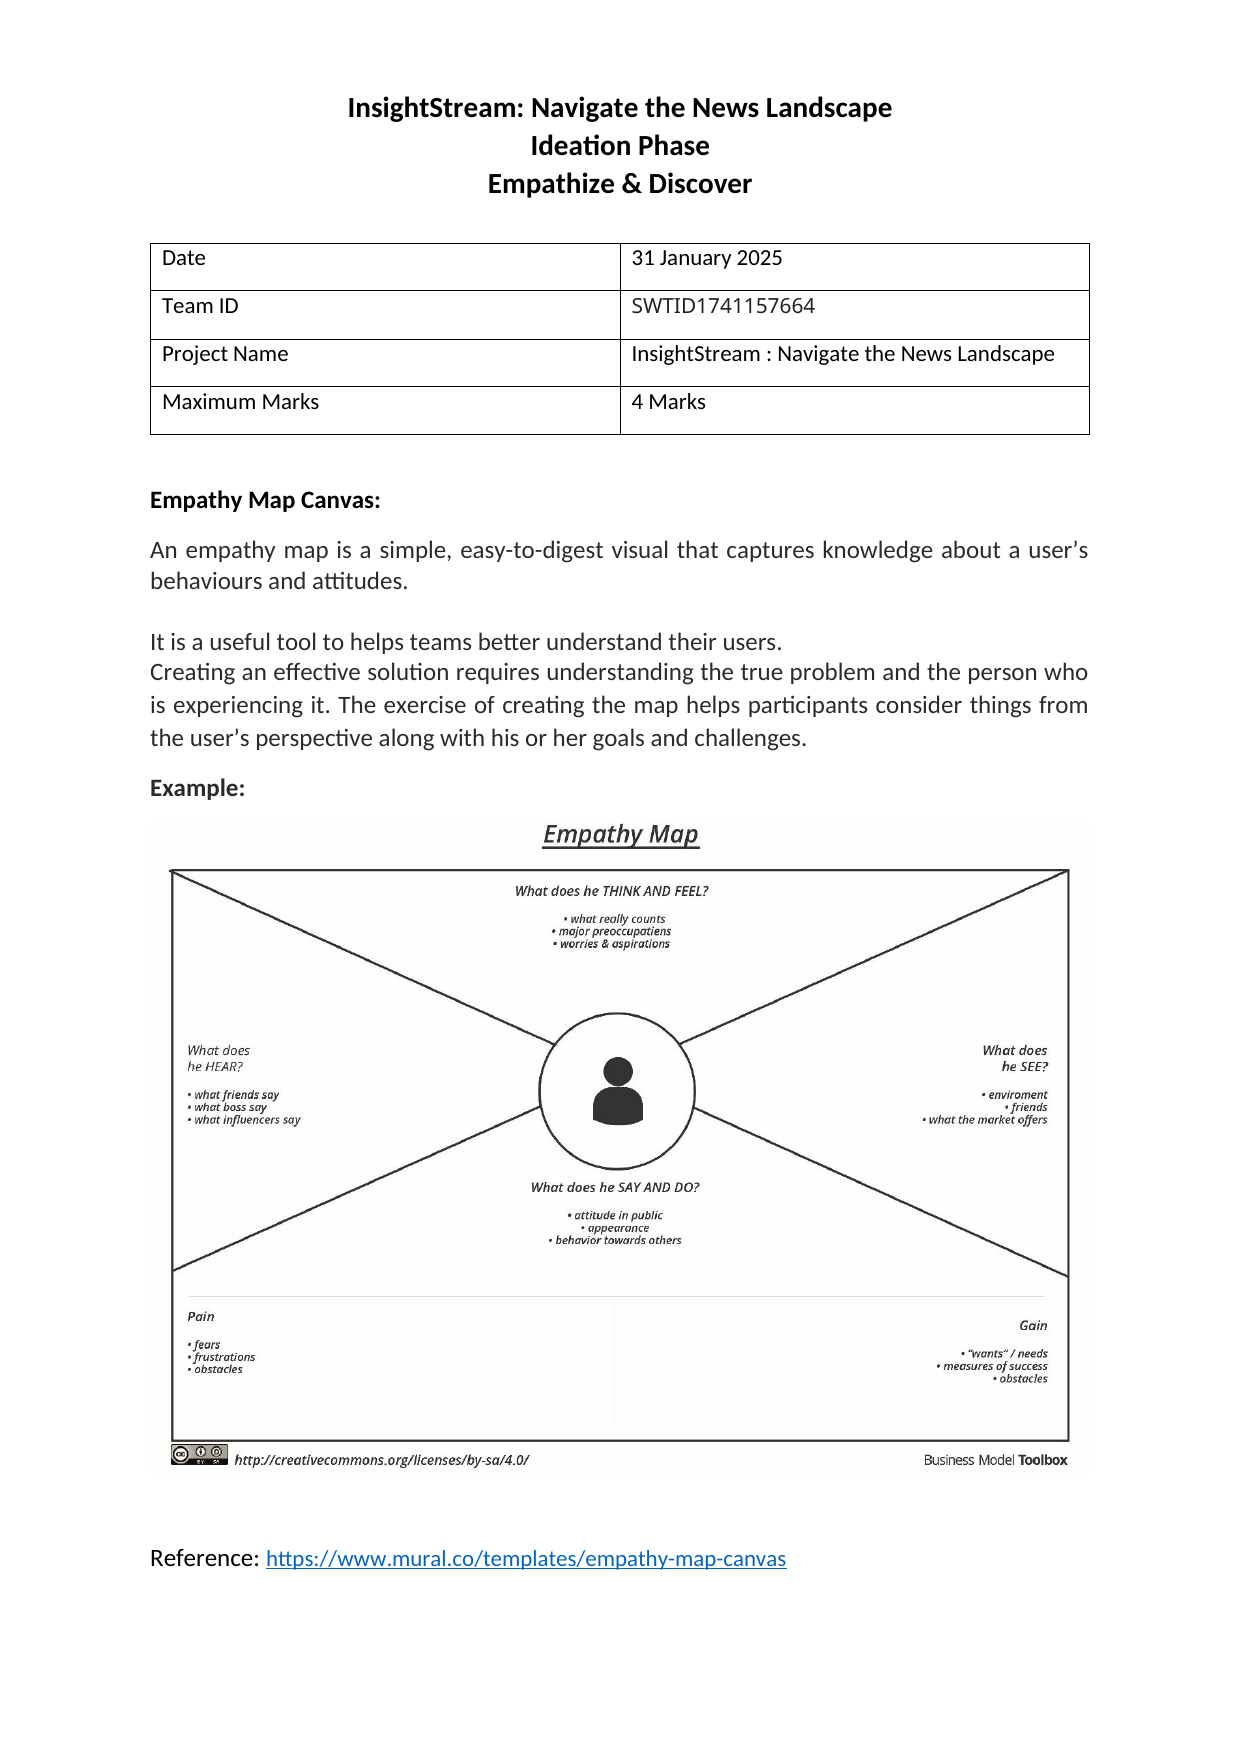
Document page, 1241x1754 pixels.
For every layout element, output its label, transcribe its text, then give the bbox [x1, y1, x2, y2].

table_cell Maximum Marks [151, 387, 620, 434]
table_header Date [151, 244, 620, 290]
table_cell Team ID [151, 291, 620, 338]
table_cell Project Name [151, 340, 620, 386]
text Empathy Map Canvas: [150, 485, 1090, 515]
text Ideation Phase [150, 127, 1090, 163]
table_header 31 January 2025 [621, 244, 1089, 290]
text Creating an effective solution requires understanding the true problem and the person who is experiencing it. The exercise of creating the map helps participants consider things from the user’s perspective along with his or her goals and challenges. [150, 656, 1090, 753]
text InsightStream: Navigate the News Landscape [150, 89, 1090, 124]
table_cell SWTID1741157664 [621, 291, 1089, 338]
table_cell InsightStream : Navigate the News Landscape [621, 340, 1089, 386]
text Empathize & Discover [150, 166, 1090, 201]
text Reference: https://www.mural.co/templates/empathy-map-canvas [150, 1542, 1090, 1572]
text Example: [150, 772, 1090, 802]
table_cell 4 Marks [621, 387, 1089, 434]
text An empathy map is a simple, easy-to-digest visual that captures knowledge about a user’s behaviours and attitudes. [150, 534, 1090, 595]
picture [150, 821, 1091, 1474]
text It is a useful tool to helps teams better understand their users. [150, 626, 1090, 656]
